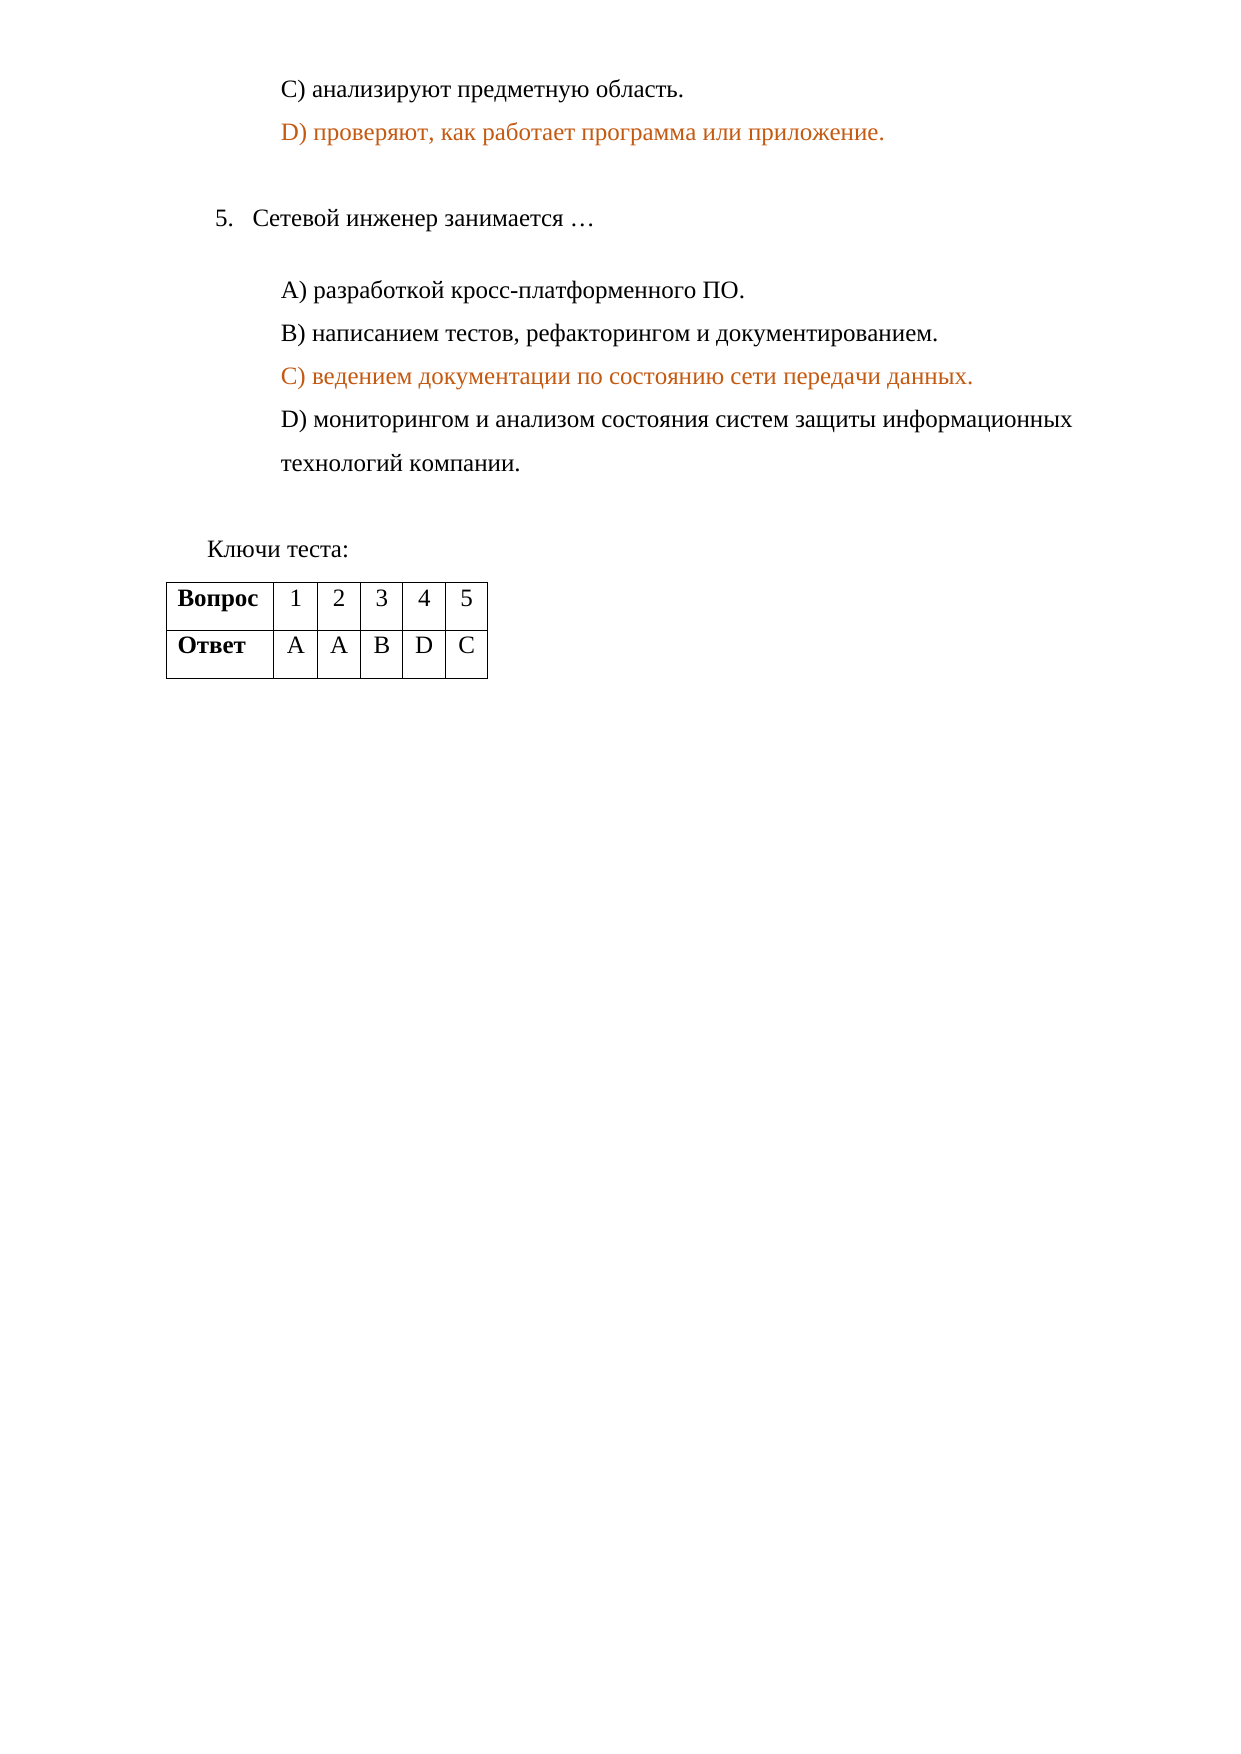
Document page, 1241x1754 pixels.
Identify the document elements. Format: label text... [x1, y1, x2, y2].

table_cell A [318, 631, 360, 678]
list В) написанием тестов, рефакторингом и документированием. [281, 318, 1152, 347]
table_header 3 [361, 583, 402, 629]
list Сетевой инженер занимается … [215, 203, 1152, 232]
table_cell A [274, 631, 317, 678]
table_cell C [446, 631, 487, 678]
list С) ведением документации по состоянию сети передачи данных. [281, 361, 1152, 390]
list D) мониторингом и анализом состояния систем защиты информационных технологий компании. [281, 404, 1152, 476]
table_header 2 [318, 583, 360, 629]
table_cell D [403, 631, 445, 678]
table_cell B [361, 631, 402, 678]
text Ключи теста: [177, 534, 1152, 563]
list А) разработкой кросс-платформенного ПО. [281, 275, 1152, 304]
table_header 4 [403, 583, 445, 629]
table_cell Ответ [167, 631, 273, 678]
list C) анализируют предметную область. [281, 74, 1152, 103]
table_header 5 [446, 583, 487, 629]
table_header 1 [274, 583, 317, 629]
table_header Вопрос [167, 583, 273, 629]
list D) проверяют, как работает программа или приложение. [281, 117, 1152, 146]
